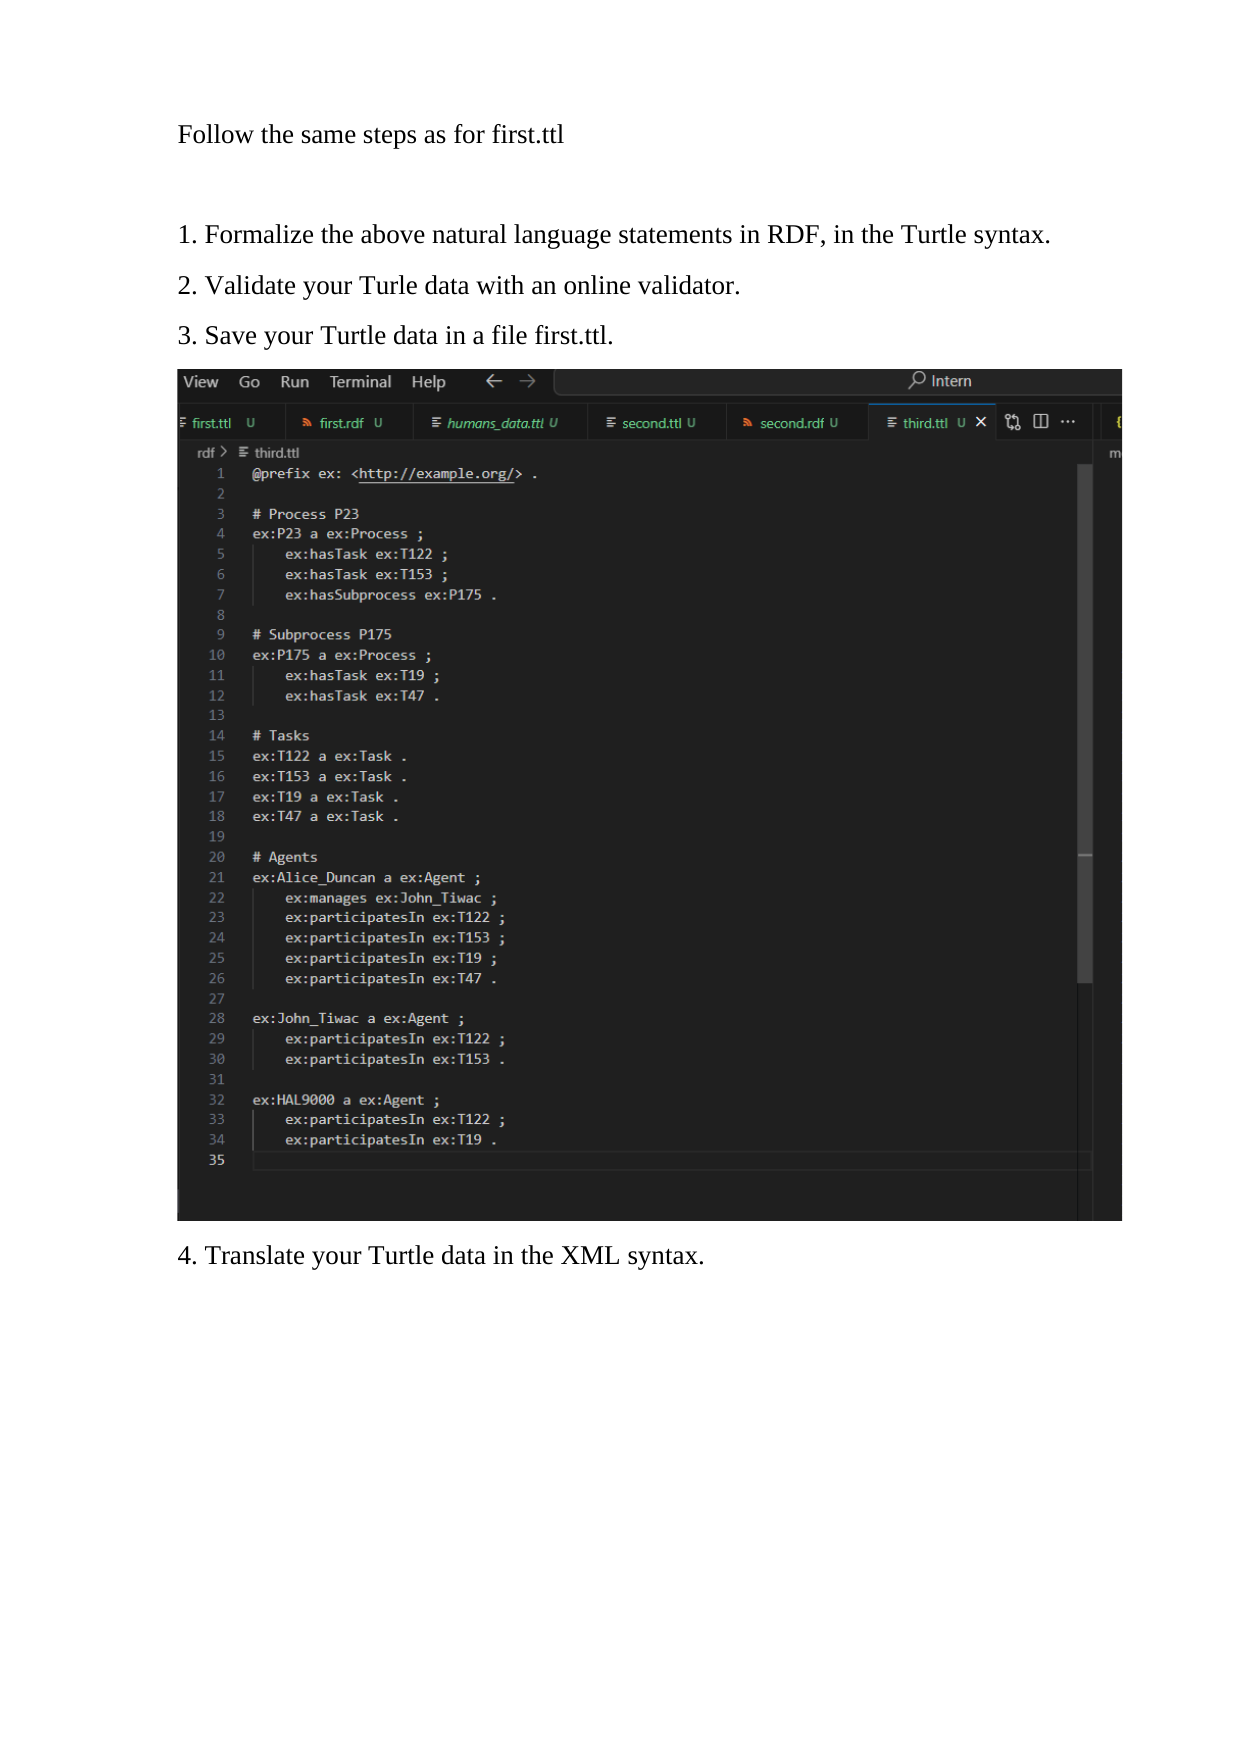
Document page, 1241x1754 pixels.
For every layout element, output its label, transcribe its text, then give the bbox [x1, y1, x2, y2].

text 3. Save your Turtle data in a file first.ttl. [177, 319, 1122, 350]
picture [177, 369, 1123, 1221]
text 1. Formalize the above natural language statements in RDF, in the Turtle syntax. [177, 218, 1122, 250]
text 2. Validate your Turle data with an online validator. [177, 269, 1122, 300]
text Follow the same steps as for first.ttl [177, 118, 1122, 149]
text 4. Translate your Turtle data in the XML syntax. [177, 1239, 1122, 1271]
